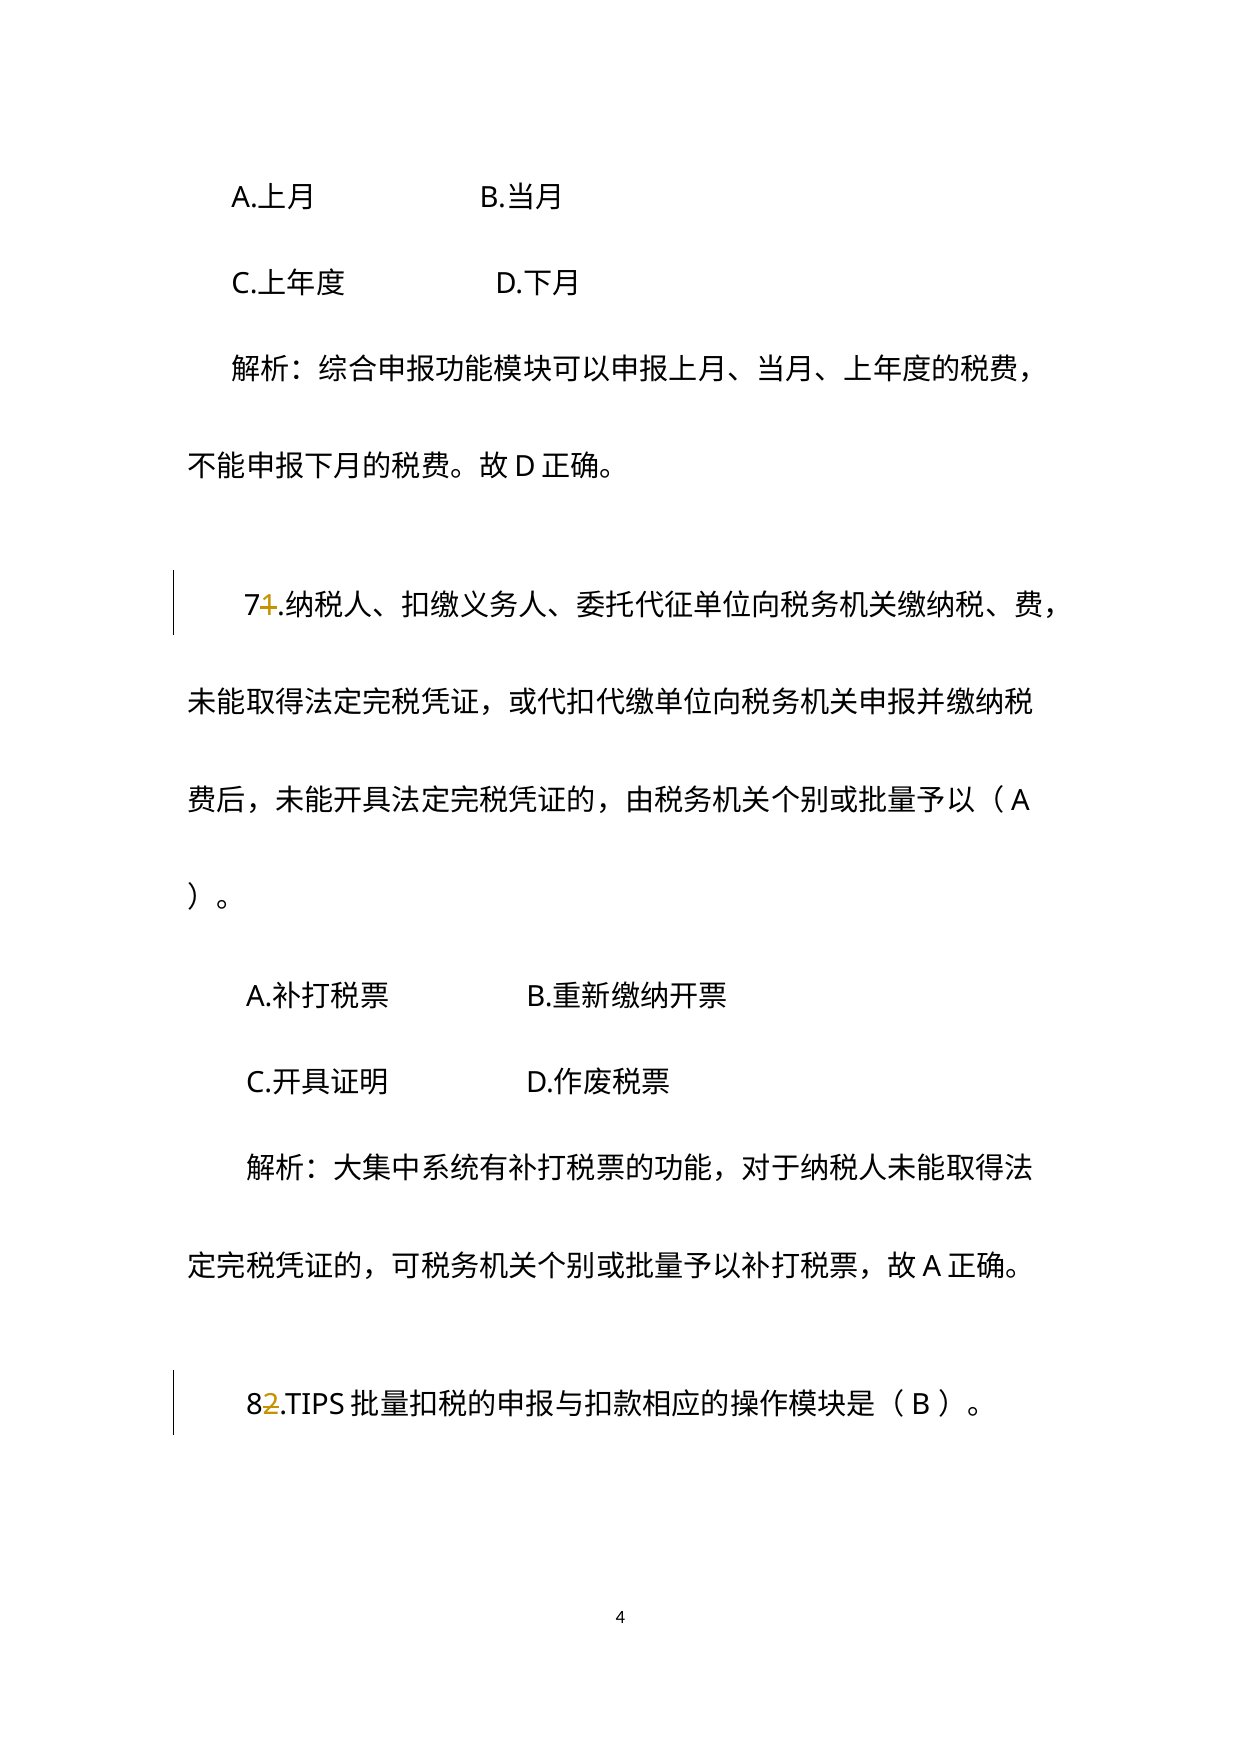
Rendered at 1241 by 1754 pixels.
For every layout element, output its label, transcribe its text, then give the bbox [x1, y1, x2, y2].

text A.上月 B.当月 [187, 162, 1053, 227]
text C.上年度 D.下月 [187, 248, 1053, 313]
text A.补打税票 B.重新缴纳开票 [187, 961, 1053, 1026]
text 解析：综合申报功能模块可以申报上月、当月、上年度的税费，不能申报下月的税费。故D正确。 [187, 334, 1053, 497]
text C.开具证明 D.作废税票 [187, 1047, 1053, 1112]
text 8.TIPS批量扣税的申报与扣款相应的操作模块是（ B ）。 [187, 1369, 1053, 1434]
text 解析：大集中系统有补打税票的功能，对于纳税人未能取得法定完税凭证的，可税务机关个别或批量予以补打税票，故A正确。 [187, 1134, 1053, 1296]
text 7.纳税人、扣缴义务人、委托代征单位向税务机关缴纳税、费，未能取得法定完税凭证，或代扣代缴单位向税务机关申报并缴纳税费后，未能开具法定完税凭证的，由税务机关个别或批量予以（ A ）。 [187, 570, 1053, 928]
